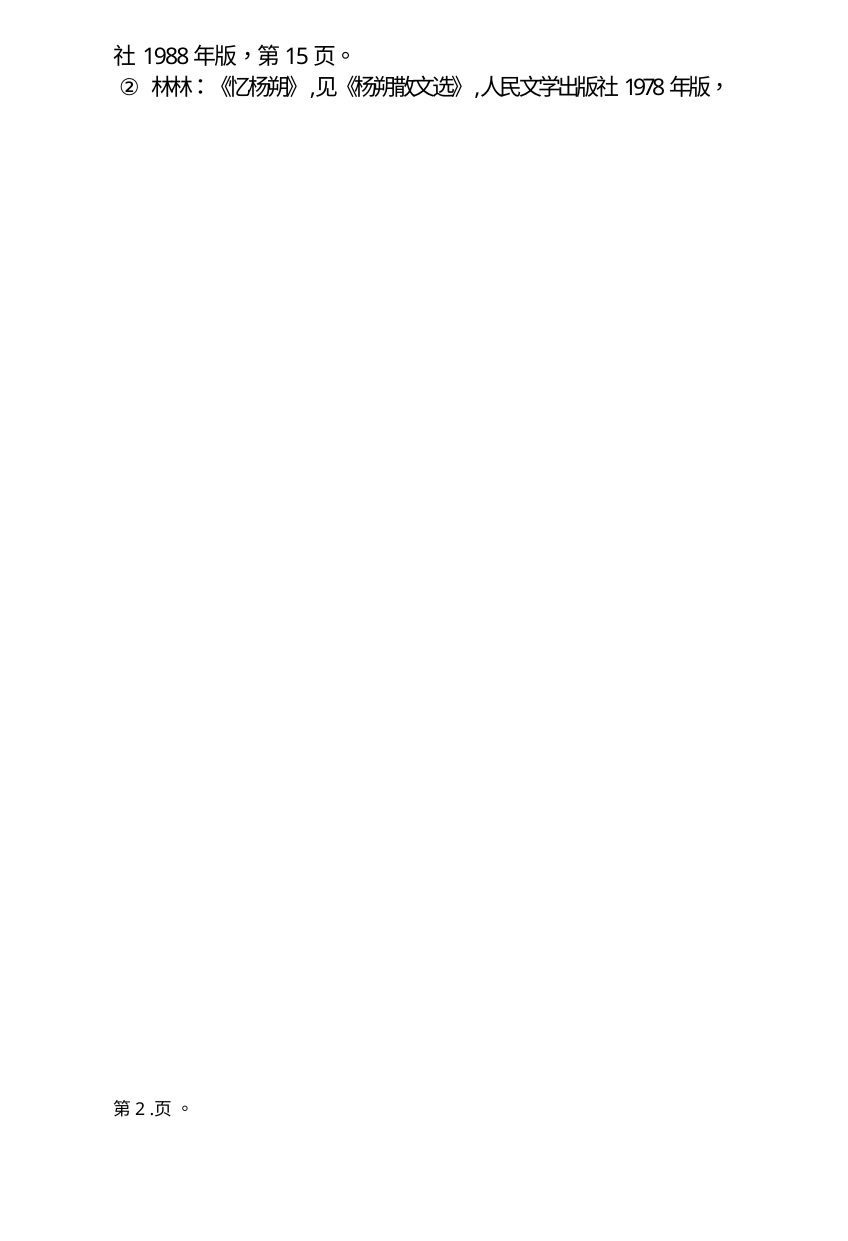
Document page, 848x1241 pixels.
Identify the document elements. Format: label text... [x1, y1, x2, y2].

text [113, 42, 724, 70]
text ② 林林：《忆杨朔》,见《杨朔散文选》,人民文学出版社1978年版， [102, 72, 734, 101]
